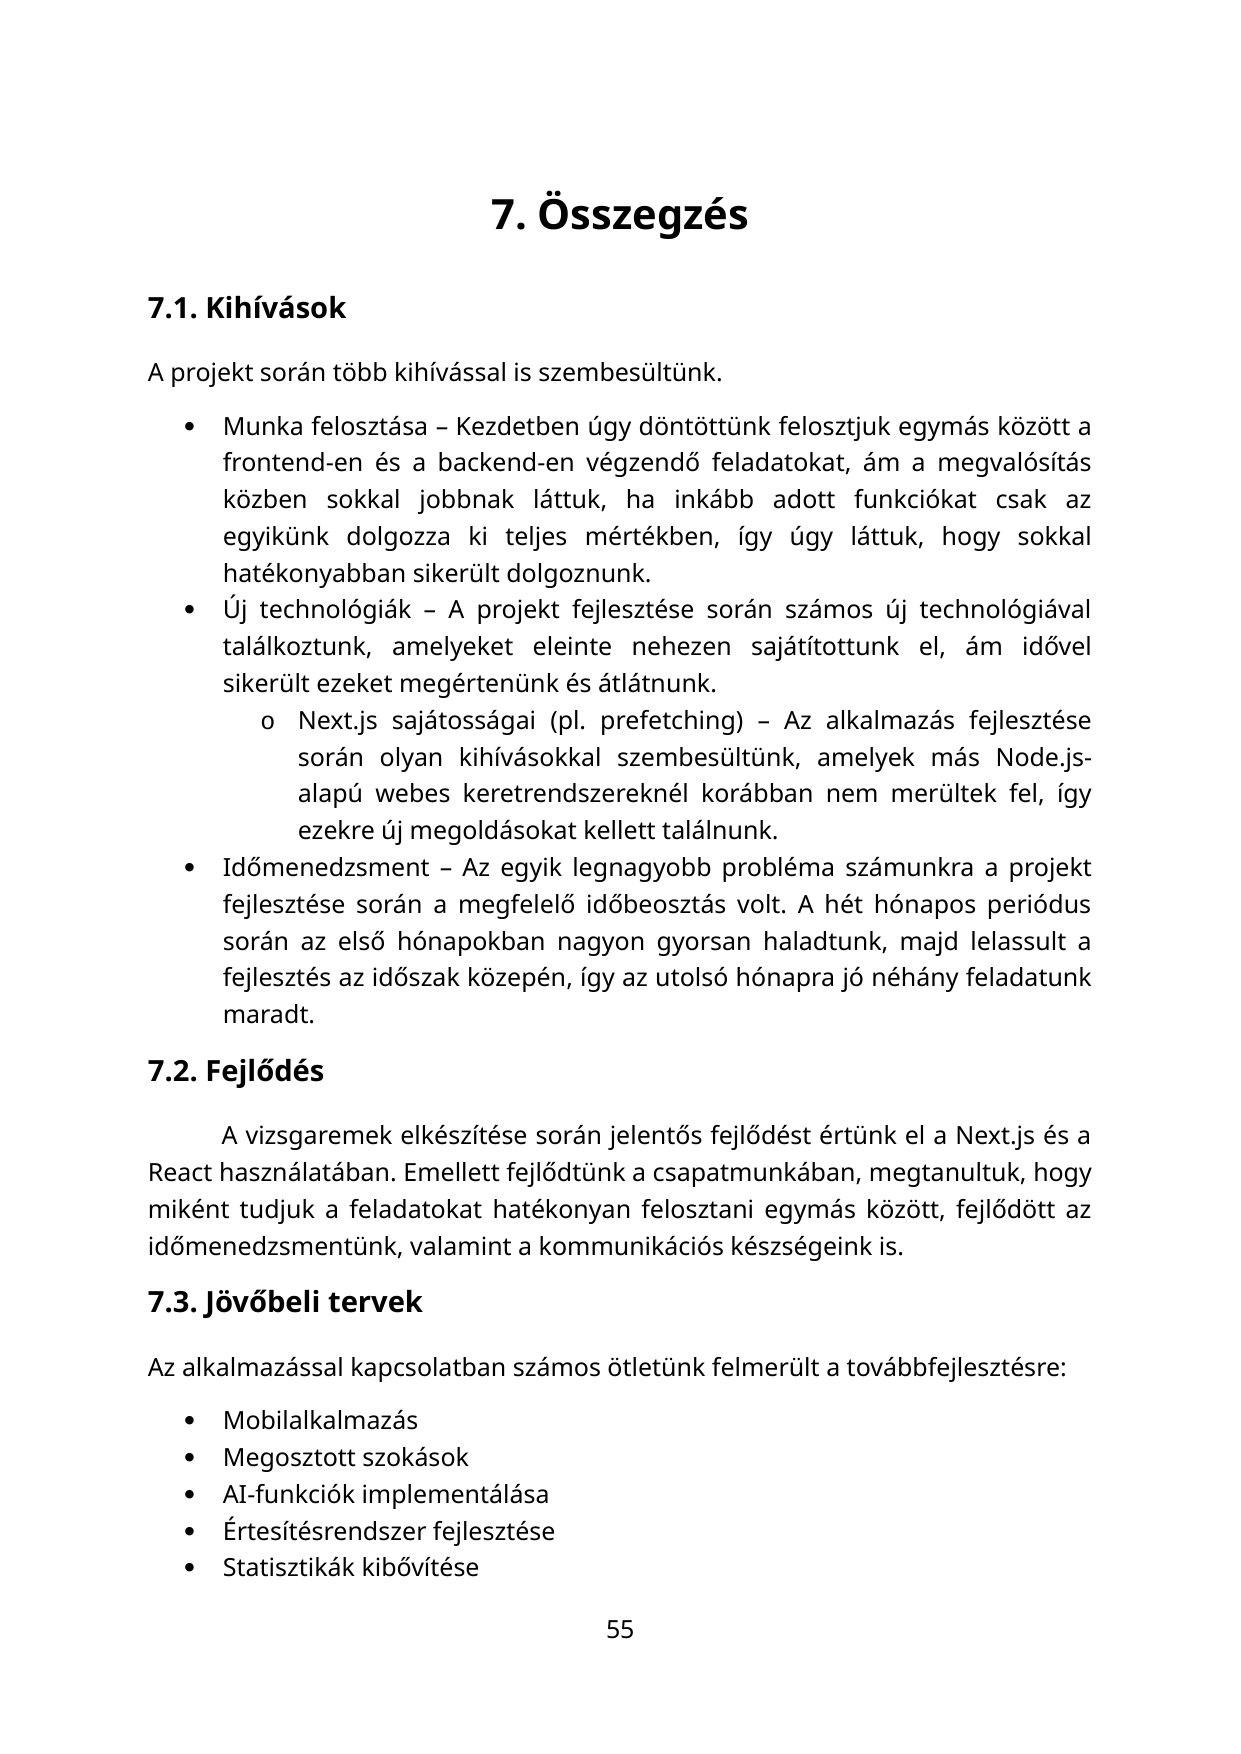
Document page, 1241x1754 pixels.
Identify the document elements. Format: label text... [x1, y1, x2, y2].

text Az alkalmazással kapcsolatban számos ötletünk felmerült a továbbfejlesztésre: [148, 1349, 1093, 1383]
list Next.js sajátosságai (pl. prefetching) – Az alkalmazás fejlesztése során olyan kihívásokkal szembesültünk, amelyek más Node.js-alapú webes keretrendszereknél korábban nem merültek fel, így ezekre új megoldásokat kellett találnunk. [260, 702, 1093, 847]
list Mobilalkalmazás [185, 1403, 1093, 1437]
text A vizsgaremek elkészítése során jelentős fejlődést értünk el a Next.js és a React használatában. Emellett fejlődtünk a csapatmunkában, megtanultuk, hogy miként tudjuk a feladatokat hatékonyan felosztani egymás között, fejlődött az időmenedzsmentünk, valamint a kommunikációs készségeink is. [148, 1118, 1093, 1262]
list Új technológiák – A projekt fejlesztése során számos új technológiával találkoztunk, amelyeket eleinte nehezen sajátítottunk el, ám idővel sikerült ezeket megértenünk és átlátnunk. [185, 592, 1093, 699]
list Értesítésrendszer fejlesztése [185, 1513, 1093, 1547]
list Időmenedzsment – Az egyik legnagyobb probléma számunkra a projekt fejlesztése során a megfelelő időbeosztás volt. A hét hónapos periódus során az első hónapokban nagyon gyorsan haladtunk, majd lelassult a fejlesztés az időszak közepén, így az utolsó hónapra jó néhány feladatunk maradt. [185, 849, 1093, 1031]
list Megosztott szokások [185, 1440, 1093, 1474]
list Munka felosztása – Kezdetben úgy döntöttünk felosztjuk egymás között a frontend-en és a backend-en végzendő feladatokat, ám a megvalósítás közben sokkal jobbnak láttuk, ha inkább adott funkciókat csak az egyikünk dolgozza ki teljes mértékben, így úgy láttuk, hogy sokkal hatékonyabban sikerült dolgoznunk. [185, 408, 1093, 589]
list AI-funkciók implementálása [185, 1476, 1093, 1511]
subtitle 7.1. Kihívások [148, 287, 1093, 327]
subtitle 7.3. Jövőbeli tervek [148, 1282, 1093, 1321]
subtitle 7.2. Fejlődés [148, 1050, 1093, 1090]
subtitle 7. Összegzés [148, 185, 1093, 242]
list Statisztikák kibővítése [185, 1550, 1093, 1584]
text A projekt során több kihívással is szembesültünk. [148, 355, 1093, 389]
